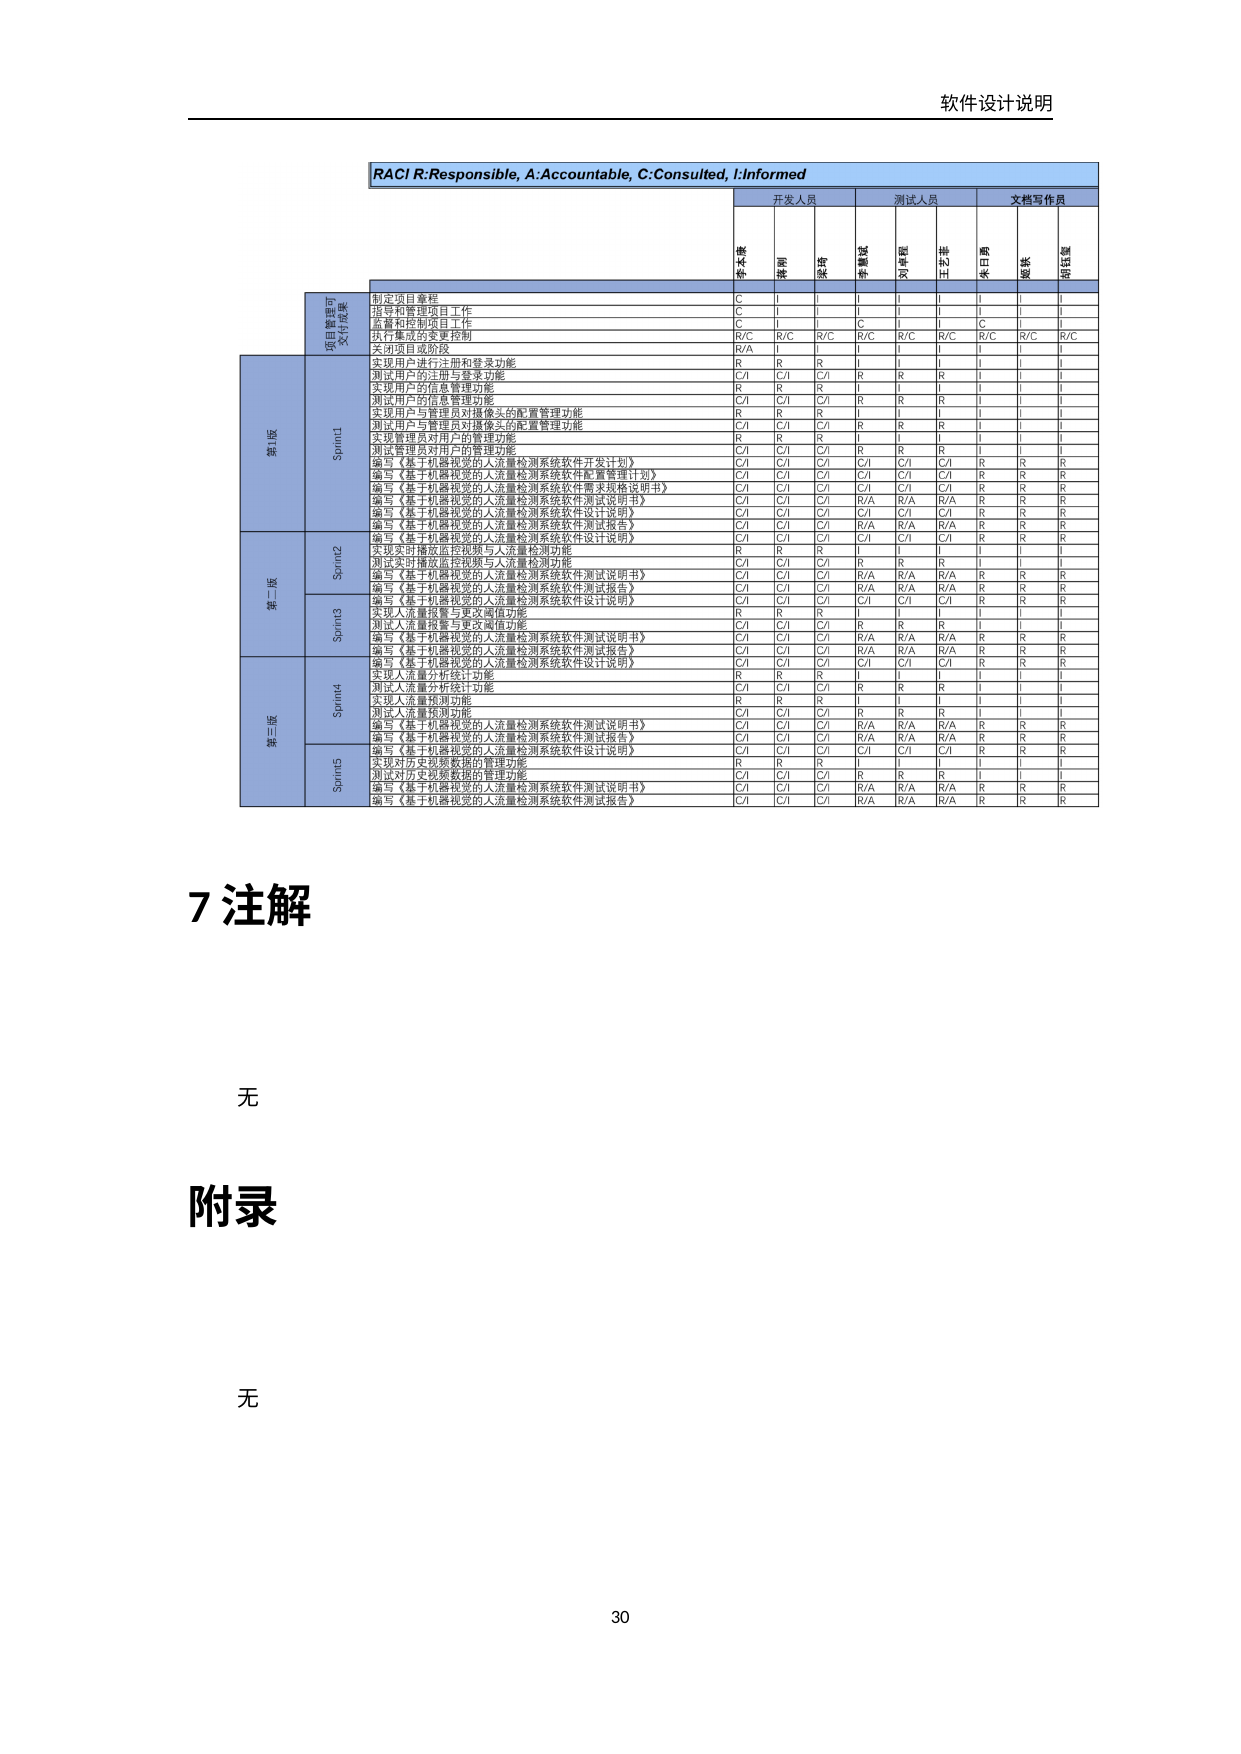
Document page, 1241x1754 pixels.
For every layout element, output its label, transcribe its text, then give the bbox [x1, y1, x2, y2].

subtitle 附录 [187, 1155, 1053, 1253]
picture [237, 162, 1103, 808]
subtitle 7注解 [187, 854, 1053, 952]
